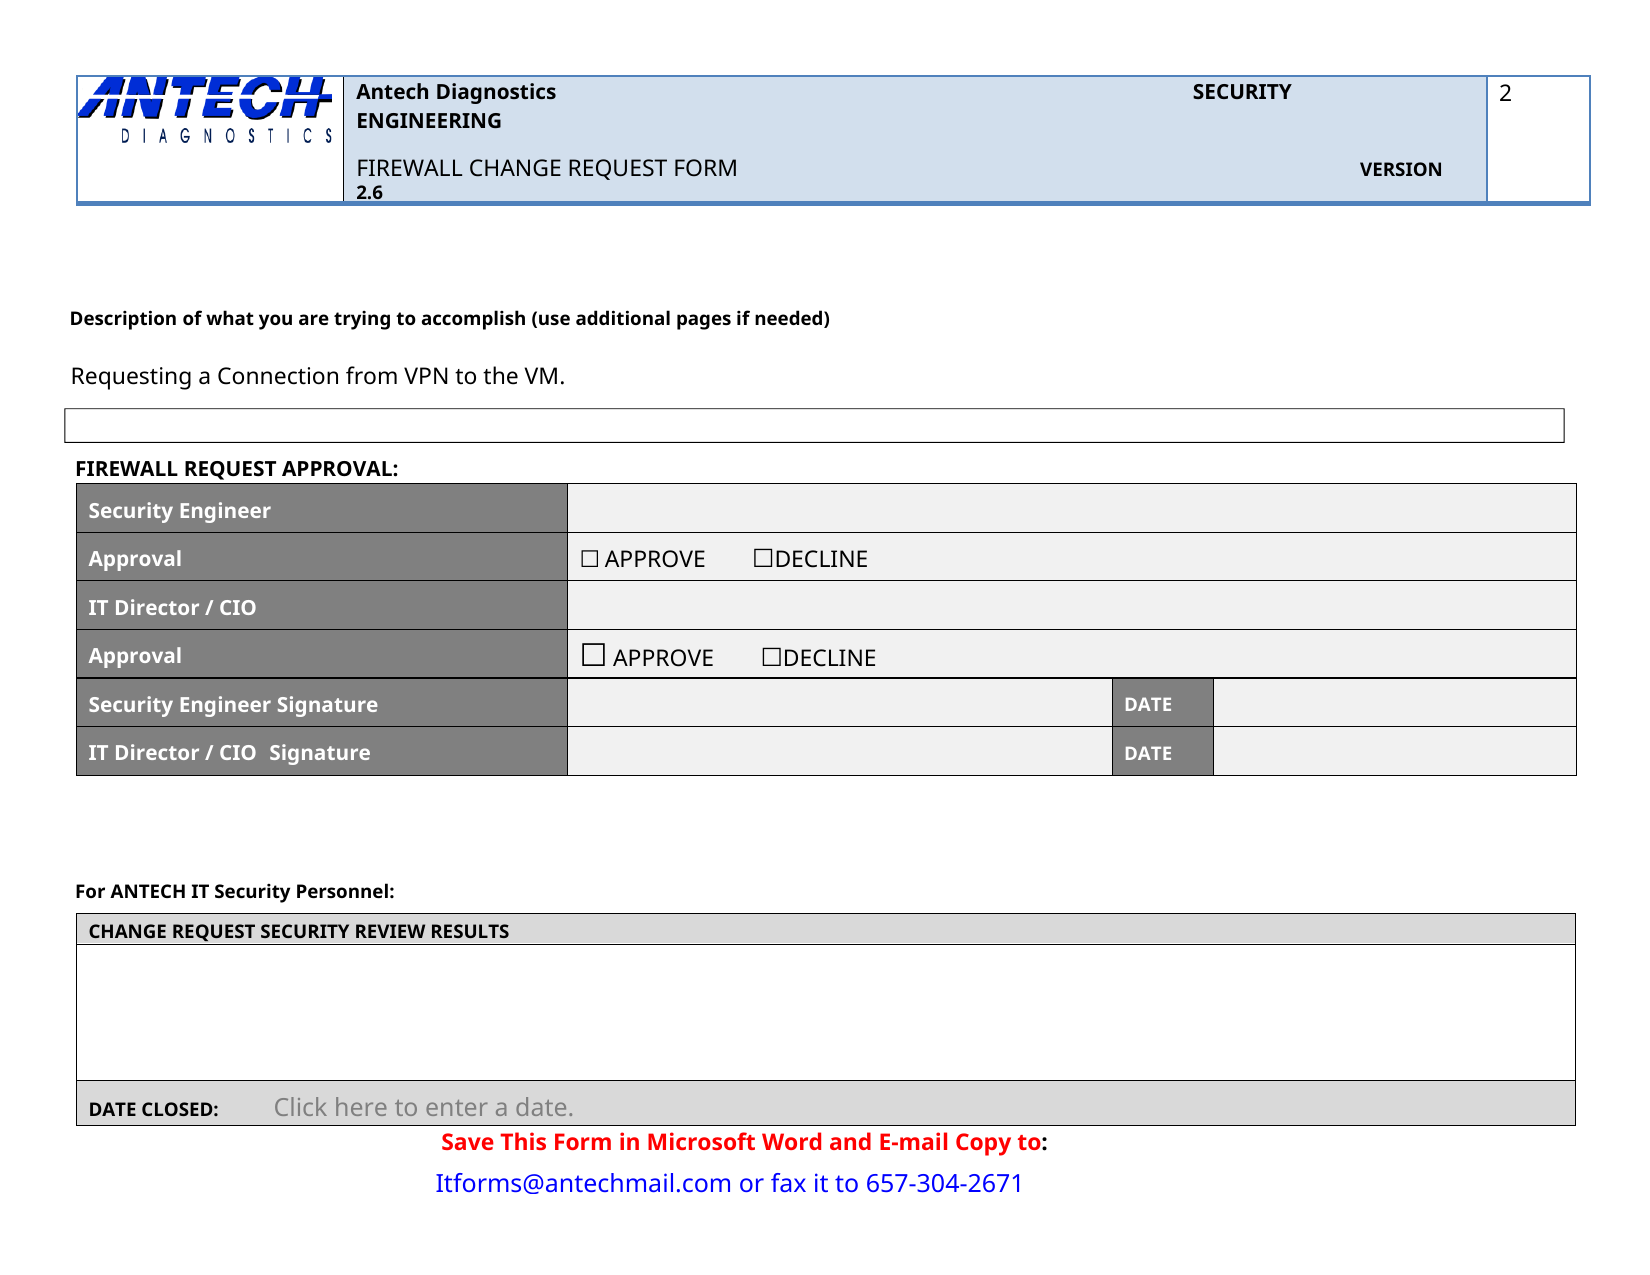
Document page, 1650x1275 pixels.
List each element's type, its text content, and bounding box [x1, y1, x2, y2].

table_cell [568, 581, 1576, 629]
table_cell IT Director / CIO [77, 581, 567, 629]
table_cell [1214, 727, 1576, 775]
table_cell IT Director / CIO Signature [77, 727, 567, 775]
table_cell DATE [1113, 727, 1213, 775]
table_header Security Engineer [77, 484, 567, 532]
subtitle FIREWALL REQUEST APPROVAL: [75, 454, 1608, 483]
picture [78, 77, 332, 143]
table_cell Security Engineer Signature [77, 679, 567, 726]
table_cell DATE [1113, 679, 1213, 726]
table_header [568, 484, 1576, 532]
table_cell Approval [77, 533, 567, 580]
table_cell DATE CLOSED: Click here to enter a date. [77, 1081, 1575, 1125]
table_cell APPROVE ☐DECLINE [568, 630, 1576, 677]
table_cell [568, 727, 1112, 775]
table_cell [77, 945, 1575, 1080]
table_cell [1214, 679, 1576, 726]
text Description of what you are trying to accomplish (use additional pages if needed) [64, 305, 1608, 331]
table_cell APPROVE ☐DECLINE [568, 533, 1576, 580]
text Requesting a Connection from VPN to the VM. [64, 360, 1608, 391]
text For ANTECH IT Security Personnel: [75, 878, 1608, 904]
table_cell Approval [77, 630, 567, 677]
table_header CHANGE REQUEST SECURITY REVIEW RESULTS [77, 914, 1575, 943]
table_cell [568, 679, 1112, 726]
